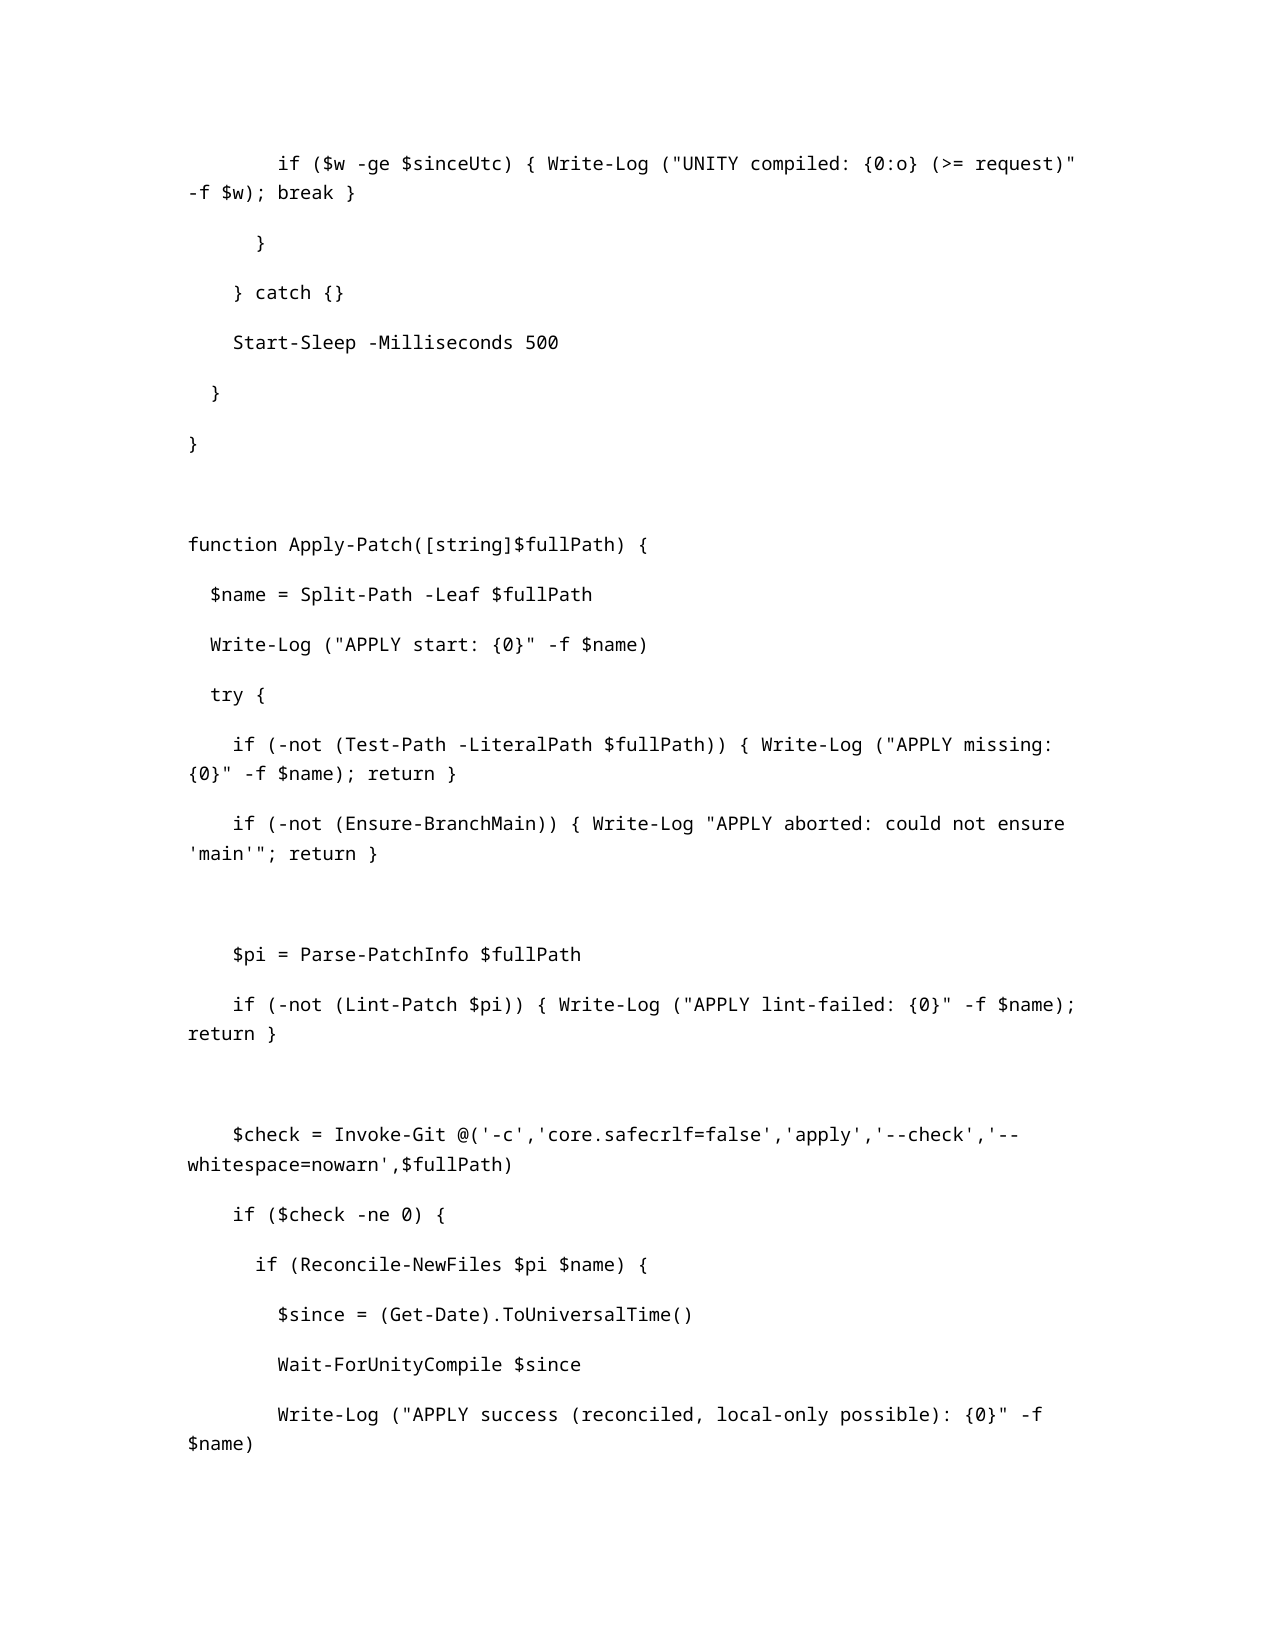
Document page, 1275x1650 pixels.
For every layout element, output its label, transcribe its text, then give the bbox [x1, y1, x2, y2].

text if (-not (Lint-Patch $pi)) { Write-Log ("APPLY lint-failed: {0}" -f $name); return } [187, 991, 1087, 1046]
text function Apply-Patch([string]$fullPath) { [187, 531, 1087, 556]
text } catch {} [187, 279, 1087, 305]
text } [187, 229, 1087, 255]
text if (Reconcile-NewFiles $pi $name) { [187, 1251, 1087, 1277]
text Write-Log ("APPLY success (reconciled, local-only possible): {0}" -f $name) [187, 1401, 1087, 1456]
text $name = Split-Path -Leaf $fullPath [187, 581, 1087, 607]
text $check = Invoke-Git @('-c','core.safecrlf=false','apply','--check','--whitespace=nowarn',$fullPath) [187, 1122, 1087, 1176]
text if (-not (Ensure-BranchMain)) { Write-Log "APPLY aborted: could not ensure 'main'"; return } [187, 811, 1087, 866]
text Write-Log ("APPLY start: {0}" -f $name) [187, 631, 1087, 657]
text $pi = Parse-PatchInfo $fullPath [187, 941, 1087, 967]
text if ($w -ge $sinceUtc) { Write-Log ("UNITY compiled: {0:o} (>= request)" -f $w); break } [187, 150, 1087, 205]
text Start-Sleep -Milliseconds 500 [187, 329, 1087, 355]
text } [187, 430, 1087, 455]
text try { [187, 681, 1087, 707]
text } [187, 380, 1087, 405]
text if ($check -ne 0) { [187, 1201, 1087, 1227]
text Wait-ForUnityCompile $since [187, 1351, 1087, 1377]
text if (-not (Test-Path -LiteralPath $fullPath)) { Write-Log ("APPLY missing: {0}" -f $name); return } [187, 731, 1087, 786]
text $since = (Get-Date).ToUniversalTime() [187, 1301, 1087, 1327]
